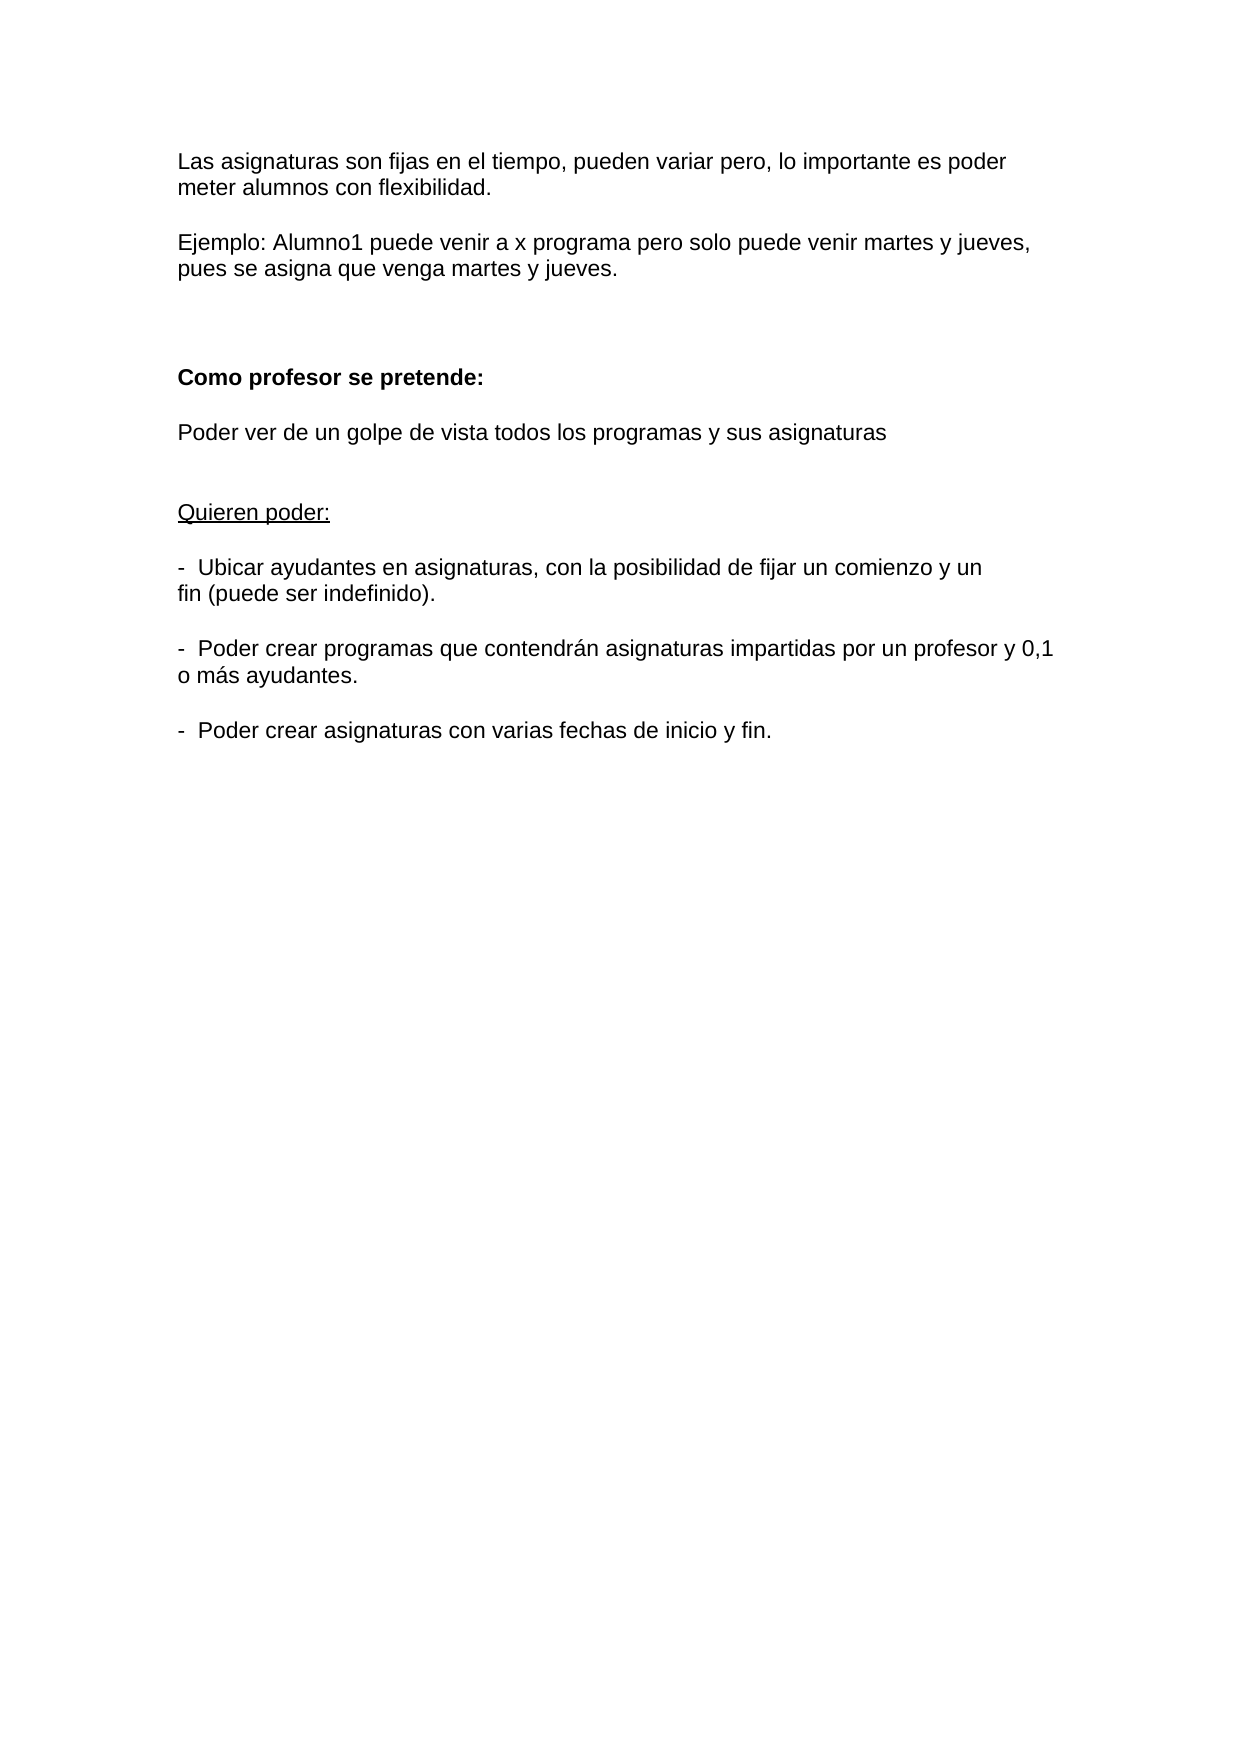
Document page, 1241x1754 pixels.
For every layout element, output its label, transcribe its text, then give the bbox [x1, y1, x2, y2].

text Las asignaturas son fijas en el tiempo, pueden variar pero, lo importante es poder meter alumnos con flexibilidad. [177, 148, 1063, 200]
text - Poder crear programas que contendrán asignaturas impartidas por un profesor y 0,1 o más ayudantes. [177, 635, 1063, 688]
text Como profesor se pretende: [177, 363, 1063, 390]
text Quieren poder: [177, 499, 1063, 525]
text - Poder crear asignaturas con varias fechas de inicio y fin. [177, 717, 1063, 743]
text - Ubicar ayudantes en asignaturas, con la posibilidad de fijar un comienzo y un fin (puede ser indefinido). [177, 554, 1063, 607]
text Poder ver de un golpe de vista todos los programas y sus asignaturas [177, 419, 1063, 445]
text Ejemplo: Alumno1 puede venir a x programa pero solo puede venir martes y jueves, pues se asigna que venga martes y jueves. [177, 229, 1063, 282]
